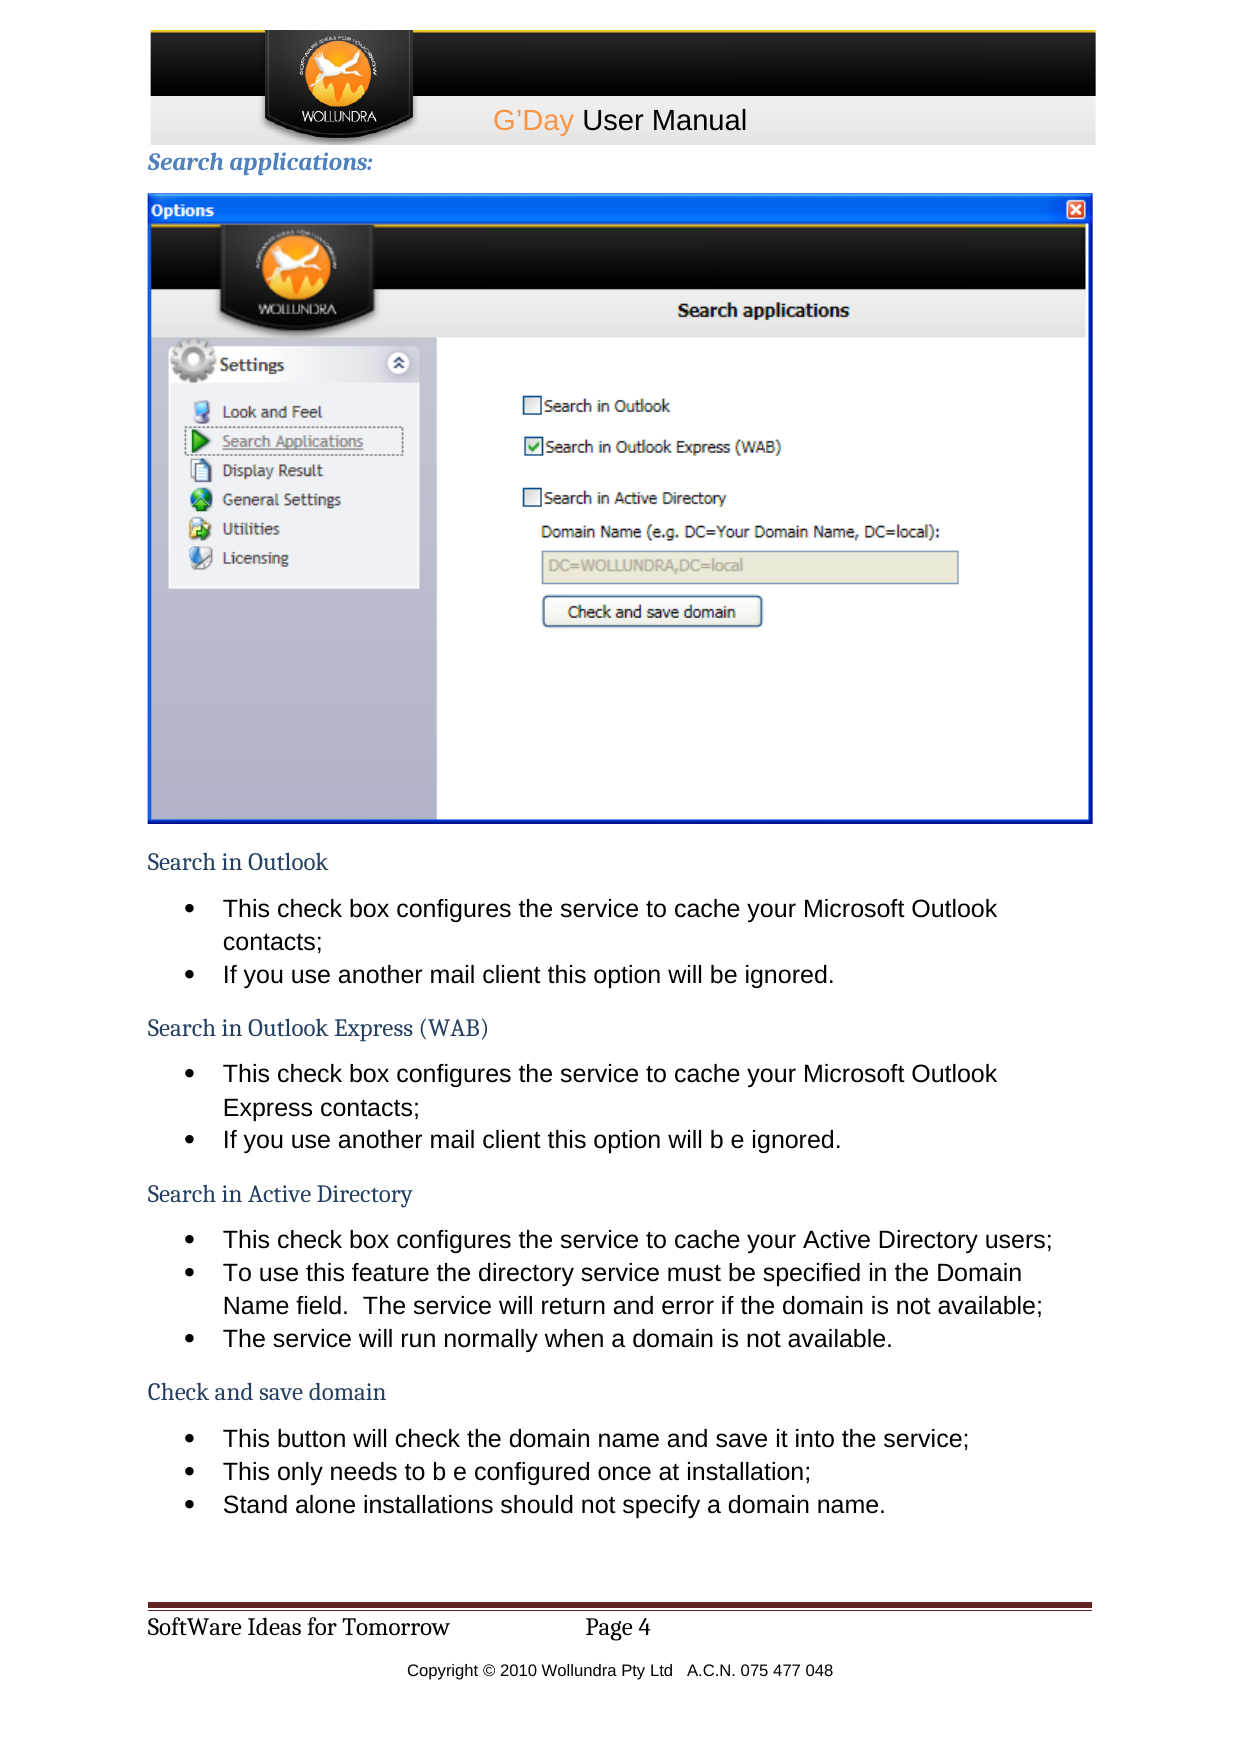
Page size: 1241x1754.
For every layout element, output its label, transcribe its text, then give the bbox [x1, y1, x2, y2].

list The service will run normally when a domain is not available. [185, 1324, 1092, 1353]
list Stand alone installations should not specify a domain name. [185, 1490, 1092, 1519]
list This check box configures the service to cache your Microsoft Outlook Express contacts; [185, 1059, 1092, 1121]
subtitle Search in Active Directory [148, 1179, 1092, 1208]
picture [147, 193, 1093, 824]
list This only needs to b e configured once at installation; [185, 1457, 1092, 1486]
list If you use another mail client this option will be ignored. [185, 960, 1092, 989]
subtitle Search in Outlook [148, 848, 1092, 877]
list This button will check the domain name and save it into the service; [185, 1424, 1092, 1453]
list To use this feature the directory service must be specified in the Domain Name field. The service will return and error if the domain is not available; [185, 1258, 1092, 1320]
list If you use another mail client this option will b e ignored. [185, 1126, 1092, 1154]
picture [150, 30, 1096, 145]
subtitle Search applications: [148, 148, 1092, 176]
list This check box configures the service to cache your Microsoft Outlook contacts; [185, 894, 1092, 956]
subtitle Check and save domain [148, 1378, 1092, 1407]
subtitle Search in Outlook Express (WAB) [148, 1014, 1092, 1043]
list This check box configures the service to cache your Active Directory users; [185, 1225, 1092, 1254]
